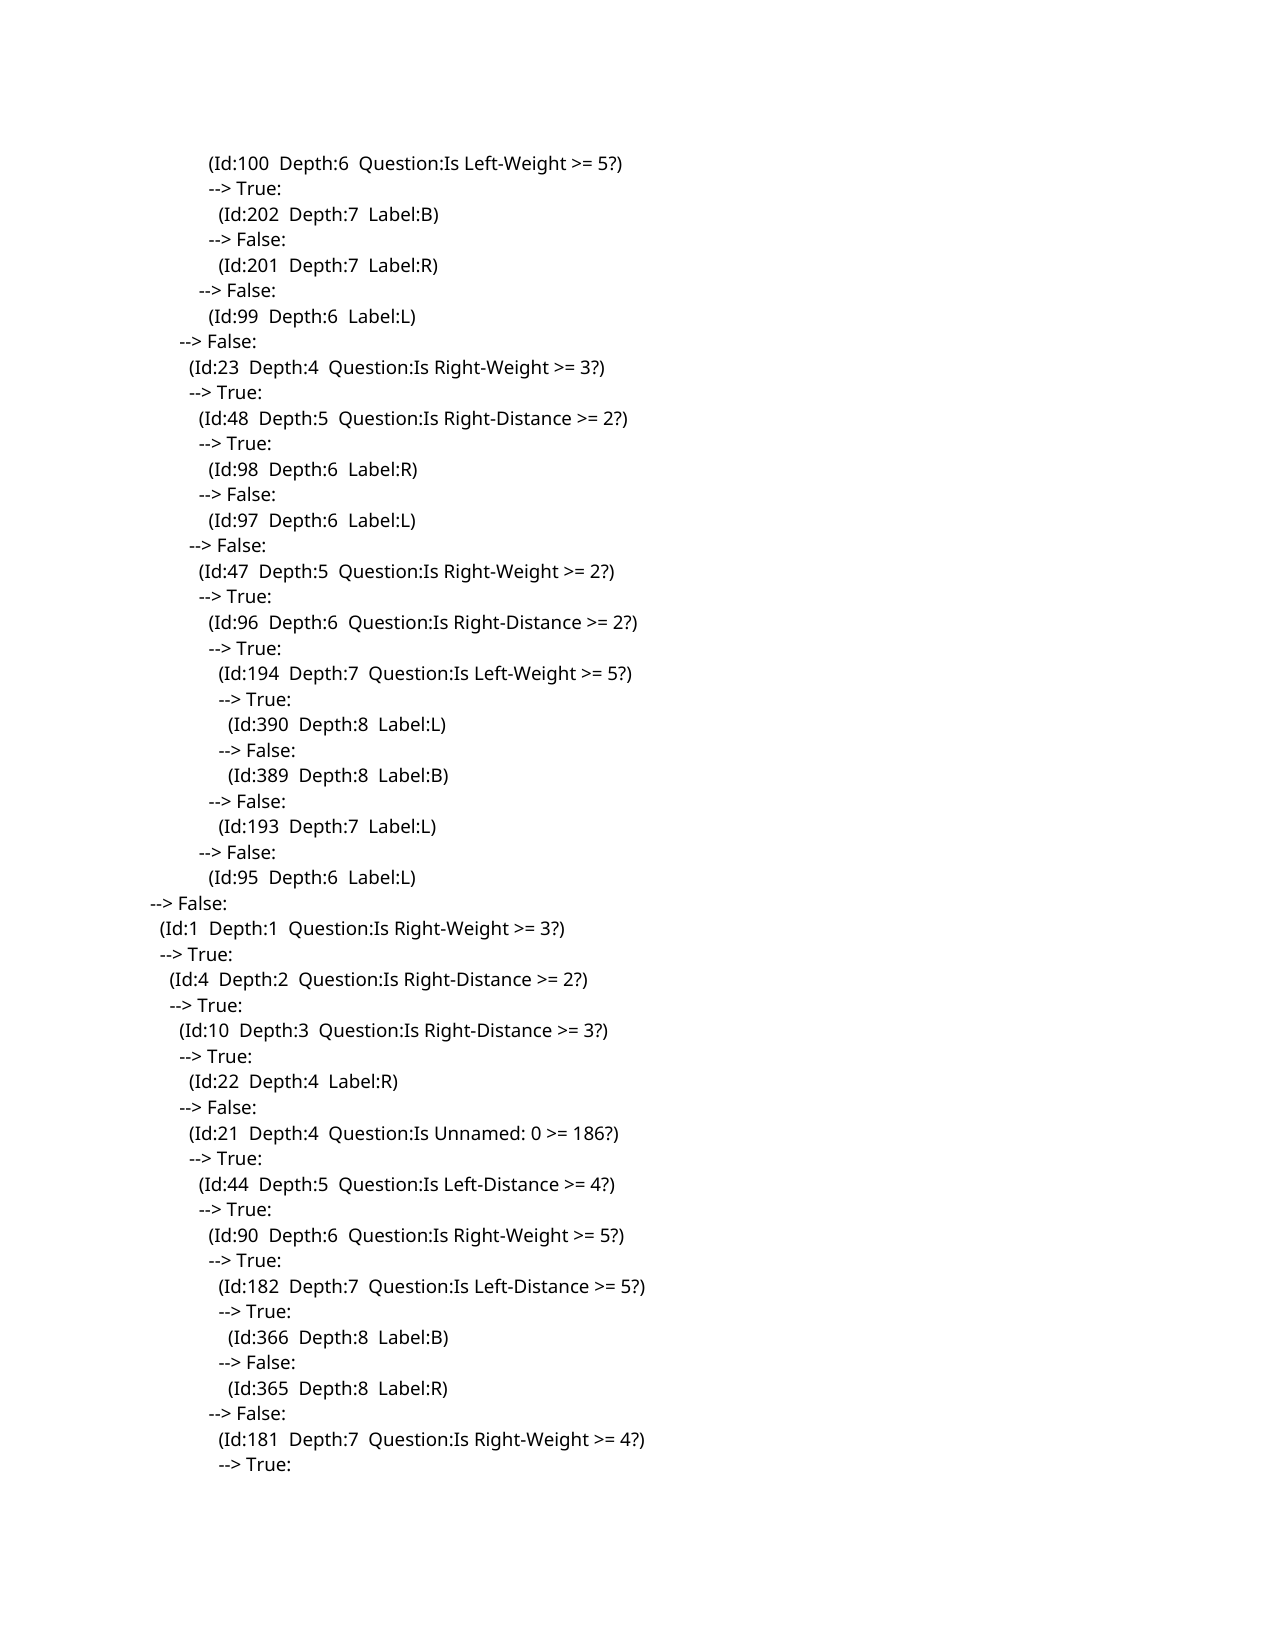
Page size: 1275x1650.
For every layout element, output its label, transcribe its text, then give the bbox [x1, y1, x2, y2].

text (Id:95 Depth:6 Label:L) [150, 864, 1125, 890]
text (Id:47 Depth:5 Question:Is Right-Weight >= 2?) [150, 558, 1125, 584]
text --> True: [150, 1043, 1125, 1069]
text (Id:389 Depth:8 Label:B) [150, 762, 1125, 788]
text (Id:97 Depth:6 Label:L) [150, 507, 1125, 533]
text (Id:98 Depth:6 Label:R) [150, 456, 1125, 482]
text --> True: [150, 1145, 1125, 1171]
text (Id:181 Depth:7 Question:Is Right-Weight >= 4?) [150, 1426, 1125, 1452]
text (Id:182 Depth:7 Question:Is Left-Distance >= 5?) [150, 1273, 1125, 1298]
text (Id:23 Depth:4 Question:Is Right-Weight >= 3?) [150, 354, 1125, 380]
text --> False: [150, 788, 1125, 813]
text --> False: [150, 1401, 1125, 1426]
text --> True: [150, 635, 1125, 660]
text (Id:193 Depth:7 Label:L) [150, 813, 1125, 839]
text (Id:4 Depth:2 Question:Is Right-Distance >= 2?) [150, 967, 1125, 992]
text --> True: [150, 992, 1125, 1018]
text --> True: [150, 1247, 1125, 1273]
text (Id:1 Depth:1 Question:Is Right-Weight >= 3?) [150, 916, 1125, 941]
text --> False: [150, 1349, 1125, 1375]
text --> True: [150, 1298, 1125, 1324]
text (Id:22 Depth:4 Label:R) [150, 1069, 1125, 1094]
text (Id:194 Depth:7 Question:Is Left-Weight >= 5?) [150, 660, 1125, 686]
text --> False: [150, 1094, 1125, 1120]
text --> False: [150, 278, 1125, 303]
text (Id:10 Depth:3 Question:Is Right-Distance >= 3?) [150, 1018, 1125, 1043]
text --> True: [150, 431, 1125, 456]
text --> False: [150, 227, 1125, 252]
text --> False: [150, 482, 1125, 507]
text (Id:44 Depth:5 Question:Is Left-Distance >= 4?) [150, 1171, 1125, 1196]
text --> True: [150, 1196, 1125, 1222]
text --> True: [150, 686, 1125, 711]
text --> False: [150, 890, 1125, 916]
text --> False: [150, 839, 1125, 864]
text (Id:99 Depth:6 Label:L) [150, 303, 1125, 329]
text (Id:201 Depth:7 Label:R) [150, 252, 1125, 278]
text (Id:390 Depth:8 Label:L) [150, 711, 1125, 737]
text --> True: [150, 380, 1125, 405]
text (Id:96 Depth:6 Question:Is Right-Distance >= 2?) [150, 609, 1125, 635]
text (Id:48 Depth:5 Question:Is Right-Distance >= 2?) [150, 405, 1125, 431]
text (Id:365 Depth:8 Label:R) [150, 1375, 1125, 1401]
text (Id:366 Depth:8 Label:B) [150, 1324, 1125, 1349]
text (Id:21 Depth:4 Question:Is Unnamed: 0 >= 186?) [150, 1120, 1125, 1145]
text (Id:90 Depth:6 Question:Is Right-Weight >= 5?) [150, 1222, 1125, 1247]
text --> True: [150, 584, 1125, 609]
text --> True: [150, 1452, 1125, 1477]
text --> True: [150, 941, 1125, 967]
text --> True: [150, 176, 1125, 201]
text --> False: [150, 737, 1125, 762]
text (Id:202 Depth:7 Label:B) [150, 201, 1125, 227]
text --> False: [150, 329, 1125, 354]
text (Id:100 Depth:6 Question:Is Left-Weight >= 5?) [150, 150, 1125, 176]
text --> False: [150, 533, 1125, 558]
